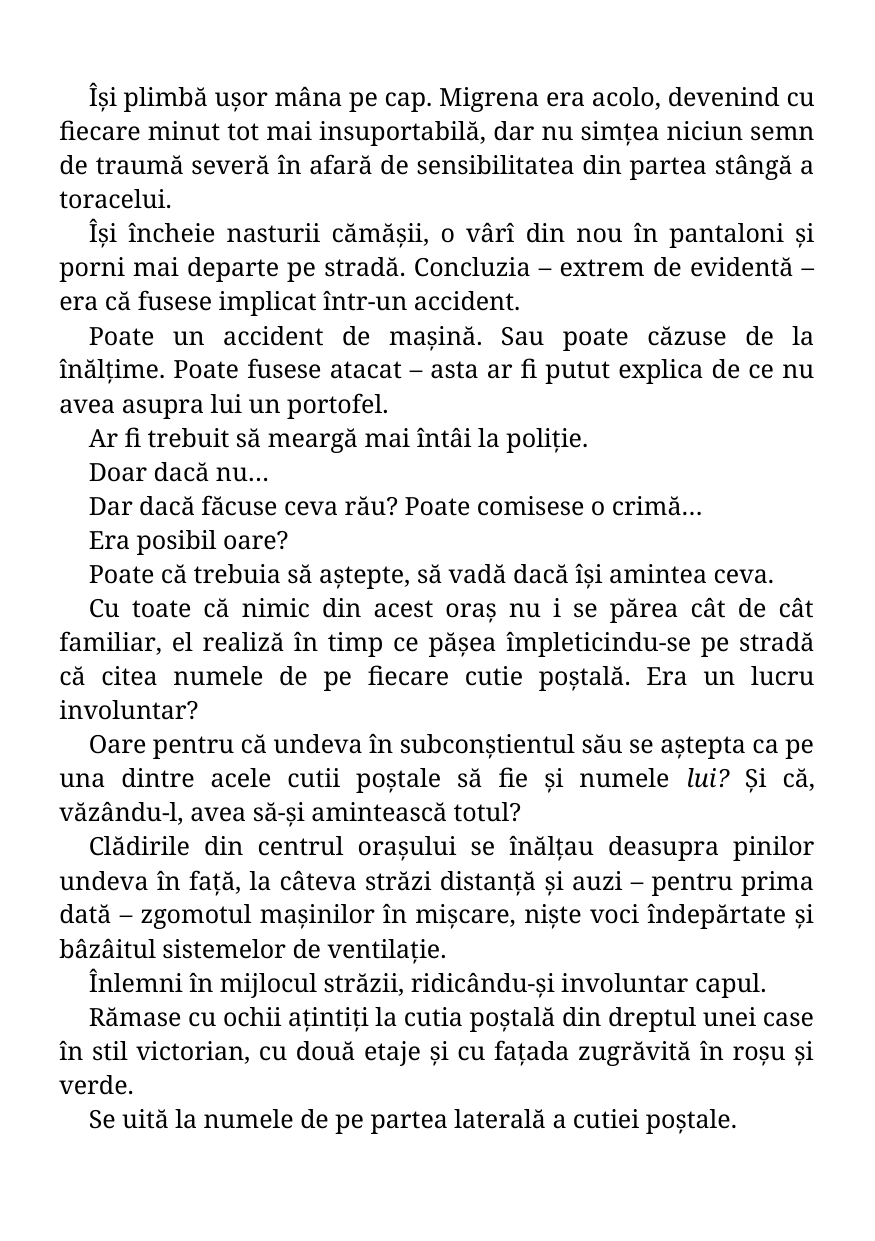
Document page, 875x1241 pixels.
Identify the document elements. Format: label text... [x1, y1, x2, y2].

text Dar dacă făcuse ceva rău? Poate comisese o crimă… [59, 488, 815, 522]
text Îşi încheie nasturii cămăşii, o vârî din nou în pantaloni şi porni mai departe pe stradă. Concluzia – extrem de evidentă – era că fusese implicat într-un accident. [59, 216, 815, 318]
text Îşi plimbă uşor mâna pe cap. Migrena era acolo, devenind cu fiecare minut tot mai insuportabilă, dar nu simţea niciun semn de traumă severă în afară de sensibilitatea din partea stângă a toracelui. [59, 80, 815, 216]
text Înlemni în mijlocul străzii, ridicându-şi involuntar capul. [59, 965, 815, 999]
text Doar dacă nu… [59, 454, 815, 488]
text Clădirile din centrul oraşului se înălţau deasupra pinilor undeva în faţă, la câteva străzi distanţă şi auzi – pentru prima dată – zgomotul maşinilor în mişcare, nişte voci îndepărtate şi bâzâitul sistemelor de ventilaţie. [59, 829, 815, 965]
text Rămase cu ochii aţintiţi la cutia poştală din dreptul unei case în stil victorian, cu două etaje şi cu faţada zugrăvită în roşu şi verde. [59, 999, 815, 1102]
text Cu toate că nimic din acest oraş nu i se părea cât de cât familiar, el realiză în timp ce păşea împleticindu-se pe stradă că citea numele de pe fiecare cutie poştală. Era un lucru involuntar? [59, 591, 815, 727]
text Era posibil oare? [59, 522, 815, 557]
text Poate că trebuia să aştepte, să vadă dacă îşi amintea ceva. [59, 557, 815, 591]
text Poate un accident de maşină. Sau poate căzuse de la înălţime. Poate fusese atacat – asta ar fi putut explica de ce nu avea asupra lui un portofel. [59, 318, 815, 420]
text Oare pentru că undeva în subconştientul său se aştepta ca pe una dintre acele cutii poştale să fie şi numele lui? Şi că, văzându-l, avea să-şi amintească totul? [59, 727, 815, 829]
text Se uită la numele de pe partea laterală a cutiei poştale. [59, 1102, 815, 1136]
text Ar fi trebuit să meargă mai întâi la poliţie. [59, 420, 815, 454]
